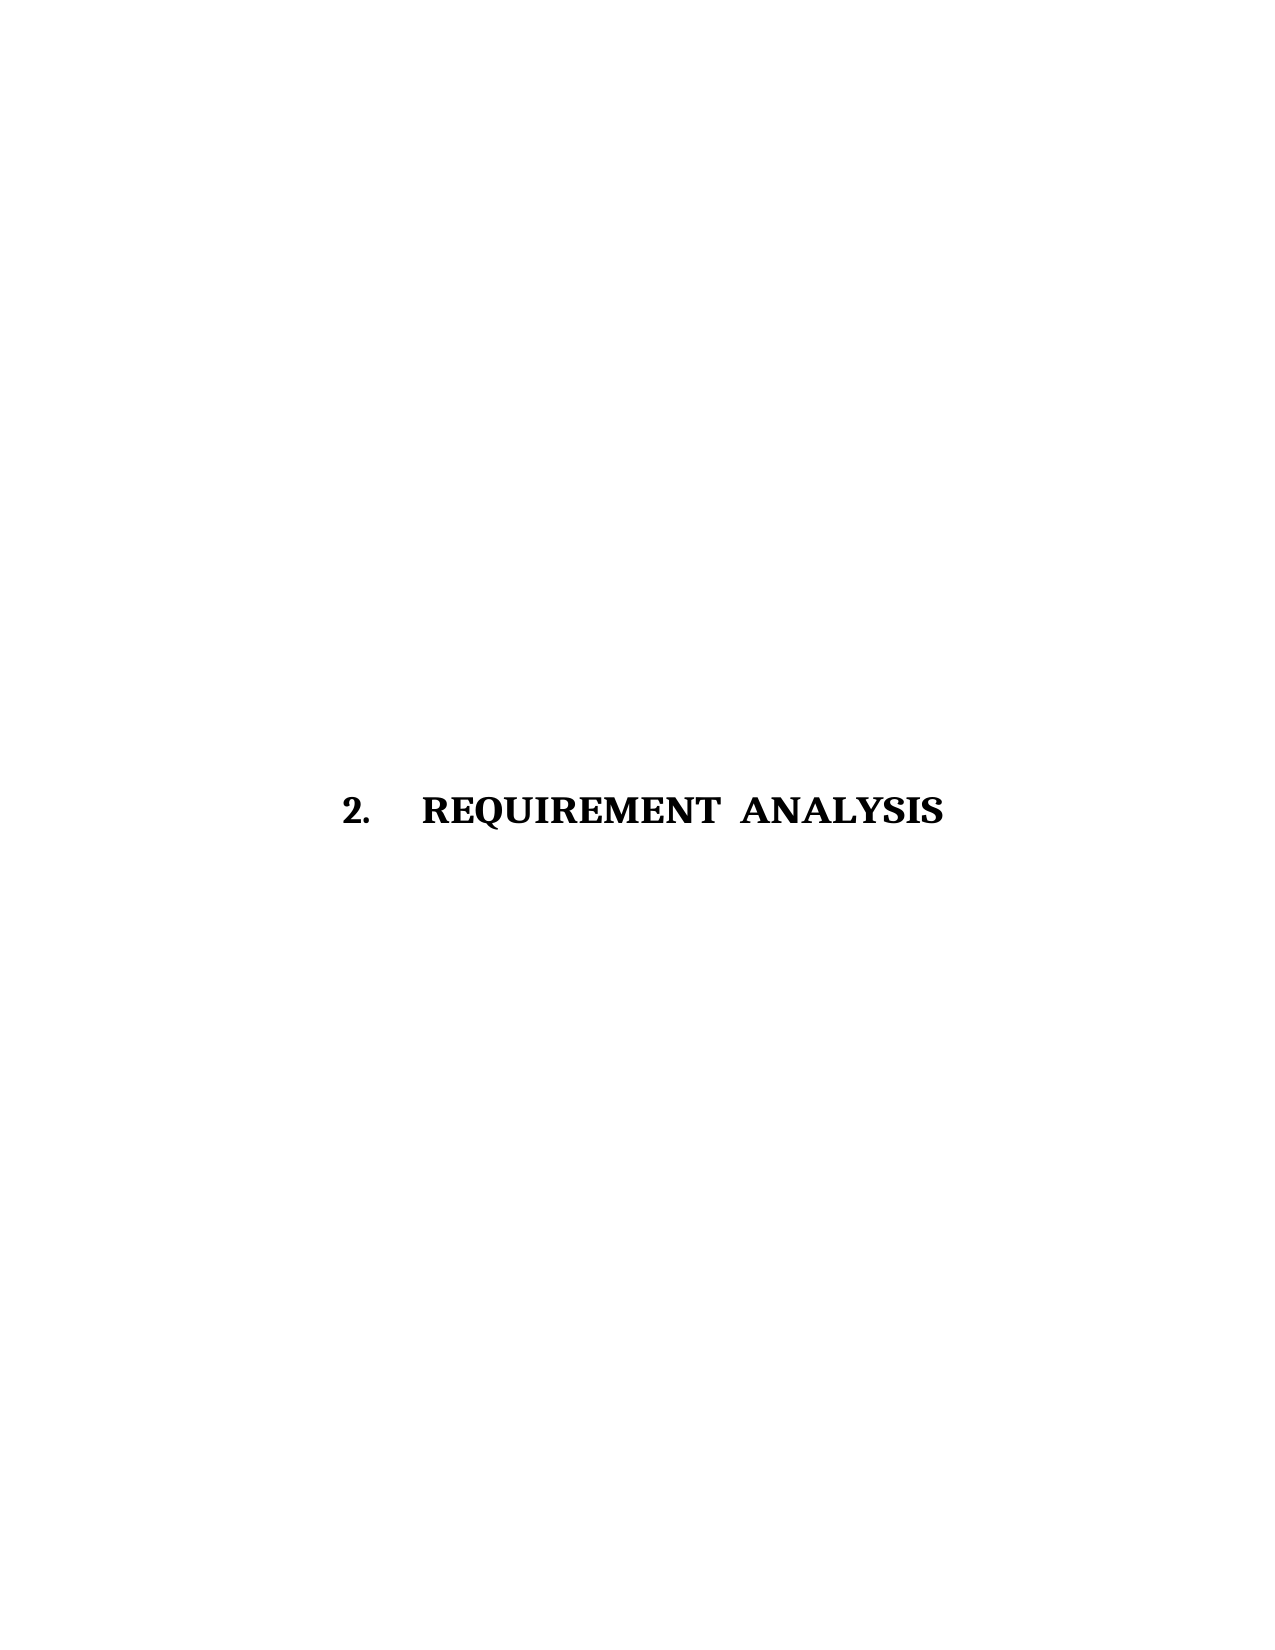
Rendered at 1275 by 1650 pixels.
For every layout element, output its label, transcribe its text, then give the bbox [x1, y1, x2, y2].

subtitle REQUIREMENT ANALYSIS [342, 789, 1202, 833]
